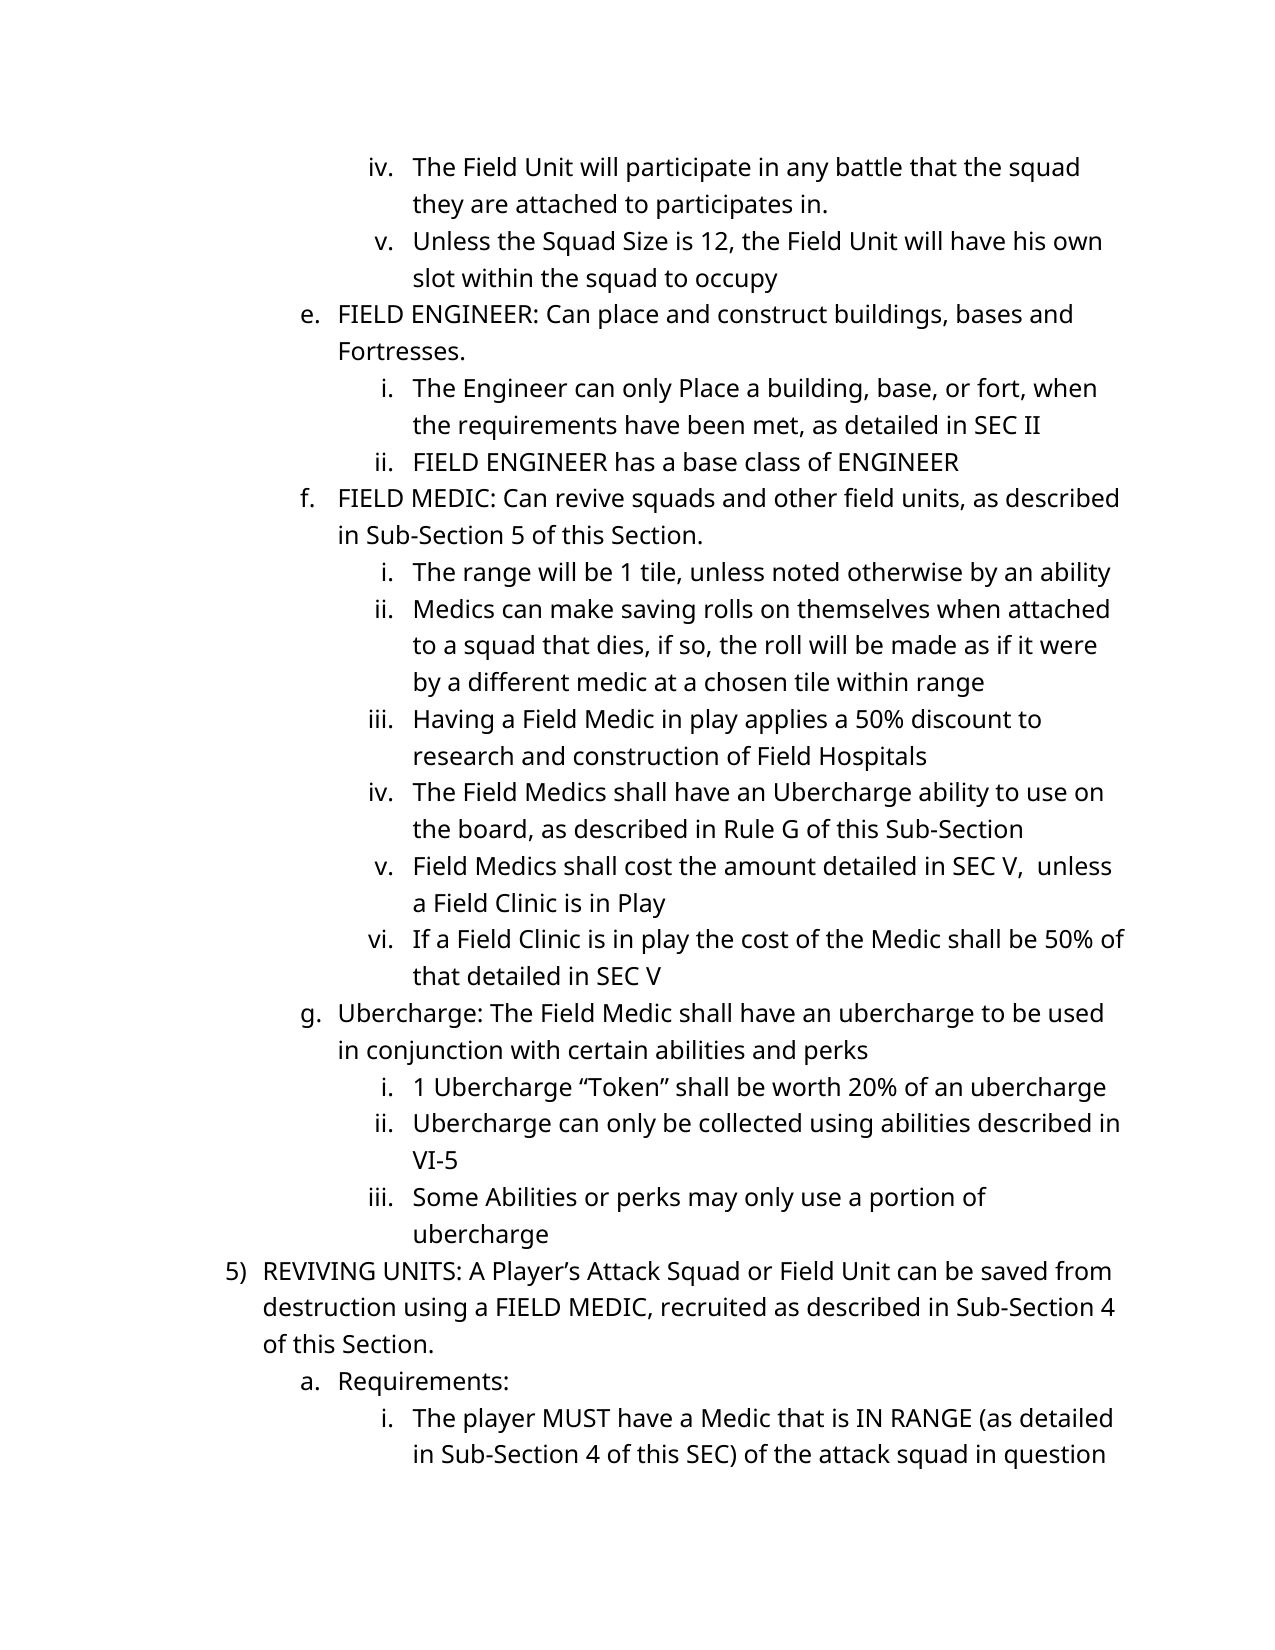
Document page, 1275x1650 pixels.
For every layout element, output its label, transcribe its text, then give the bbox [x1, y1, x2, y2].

list REVIVING UNITS: A Player’s Attack Squad or Field Unit can be saved from destruction using a FIELD MEDIC, recruited as described in Sub-Section 4 of this Section. [225, 1253, 1125, 1361]
list If a Field Clinic is in play the cost of the Medic shall be 50% of that detailed in SEC V [394, 922, 1125, 993]
list The player MUST have a Medic that is IN RANGE (as detailed in Sub-Section 4 of this SEC) of the attack squad in question [394, 1400, 1125, 1471]
list Ubercharge: The Field Medic shall have an ubercharge to be used in conjunction with certain abilities and perks [300, 996, 1125, 1067]
list Medics can make saving rolls on themselves when attached to a squad that dies, if so, the roll will be made as if it were by a different medic at a chosen tile within range [394, 591, 1125, 699]
list Field Medics shall cost the amount detailed in SEC V, unless a Field Clinic is in Play [394, 849, 1125, 919]
list Requirements: [300, 1363, 1125, 1397]
list Ubercharge can only be collected using abilities described in VI-5 [394, 1106, 1125, 1177]
list FIELD MEDIC: Can revive squads and other field units, as described in Sub-Section 5 of this Section. [300, 481, 1125, 552]
list 1 Ubercharge “Token” shall be worth 20% of an ubercharge [394, 1069, 1125, 1103]
list The Field Medics shall have an Ubercharge ability to use on the board, as described in Rule G of this Sub-Section [394, 775, 1125, 846]
list Unless the Squad Size is 12, the Field Unit will have his own slot within the squad to occupy [394, 223, 1125, 294]
list The Field Unit will participate in any battle that the squad they are attached to participates in. [394, 150, 1125, 221]
list The Engineer can only Place a building, base, or fort, when the requirements have been met, as detailed in SEC II [394, 371, 1125, 441]
list FIELD ENGINEER: Can place and construct buildings, bases and Fortresses. [300, 297, 1125, 368]
list FIELD ENGINEER has a base class of ENGINEER [394, 444, 1125, 478]
list Having a Field Medic in play applies a 50% discount to research and construction of Field Hospitals [394, 702, 1125, 772]
list The range will be 1 tile, unless noted otherwise by an ability [394, 554, 1125, 588]
list Some Abilities or perks may only use a portion of ubercharge [394, 1179, 1125, 1250]
